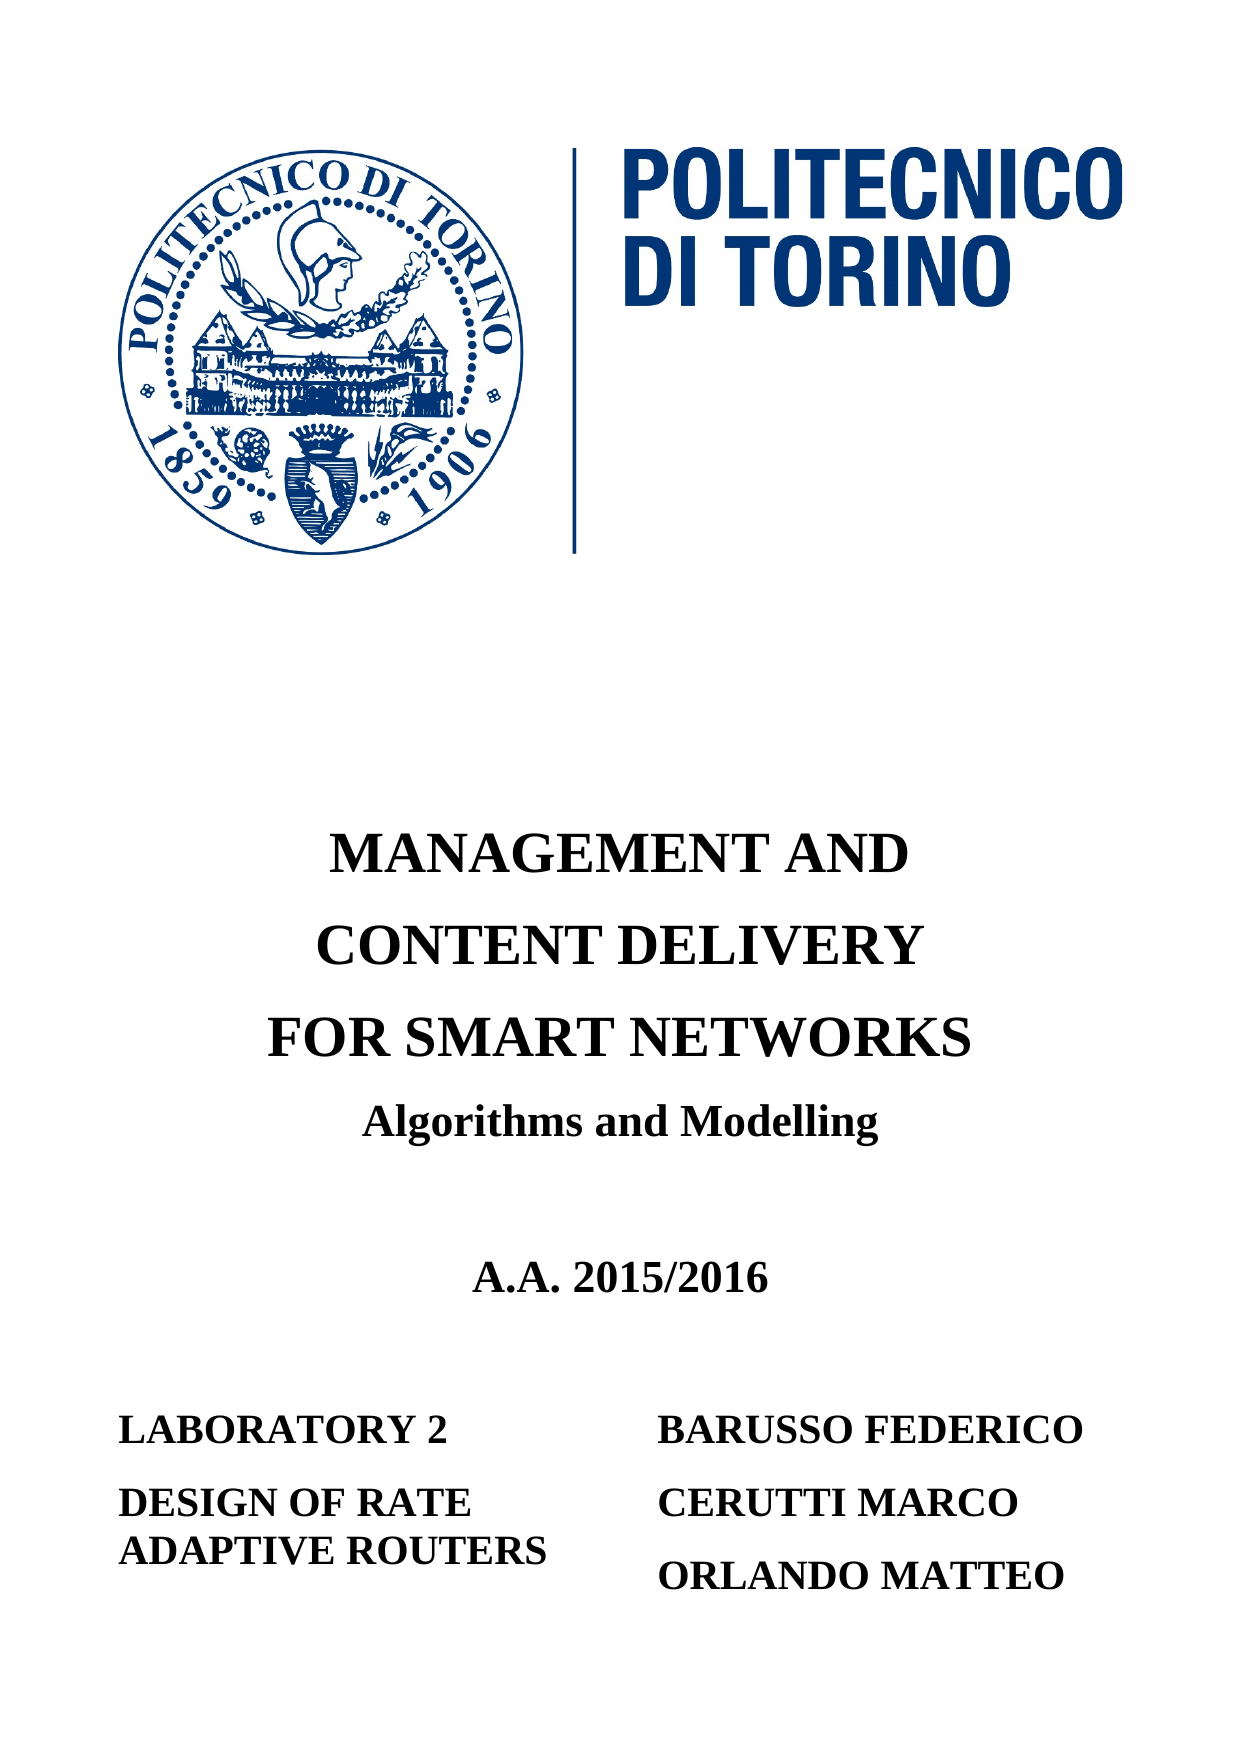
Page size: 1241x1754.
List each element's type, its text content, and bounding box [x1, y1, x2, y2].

picture [118, 147, 1123, 555]
text MANAGEMENT AND [118, 818, 1122, 885]
text ORLANDO MATTEO [657, 1551, 1122, 1598]
text FOR SMART NETWORKS [118, 1002, 1122, 1069]
text A.A. 2015/2016 [118, 1249, 1122, 1302]
text LABORATORY 2 [118, 1405, 583, 1453]
text BARUSSO FEDERICO [657, 1405, 1122, 1453]
text CERUTTI MARCO [657, 1478, 1122, 1526]
text DESIGN OF RATE ADAPTIVE ROUTERS [118, 1478, 583, 1602]
text Algorithms and Modelling [118, 1094, 1122, 1147]
text CONTENT DELIVERY [118, 910, 1122, 977]
